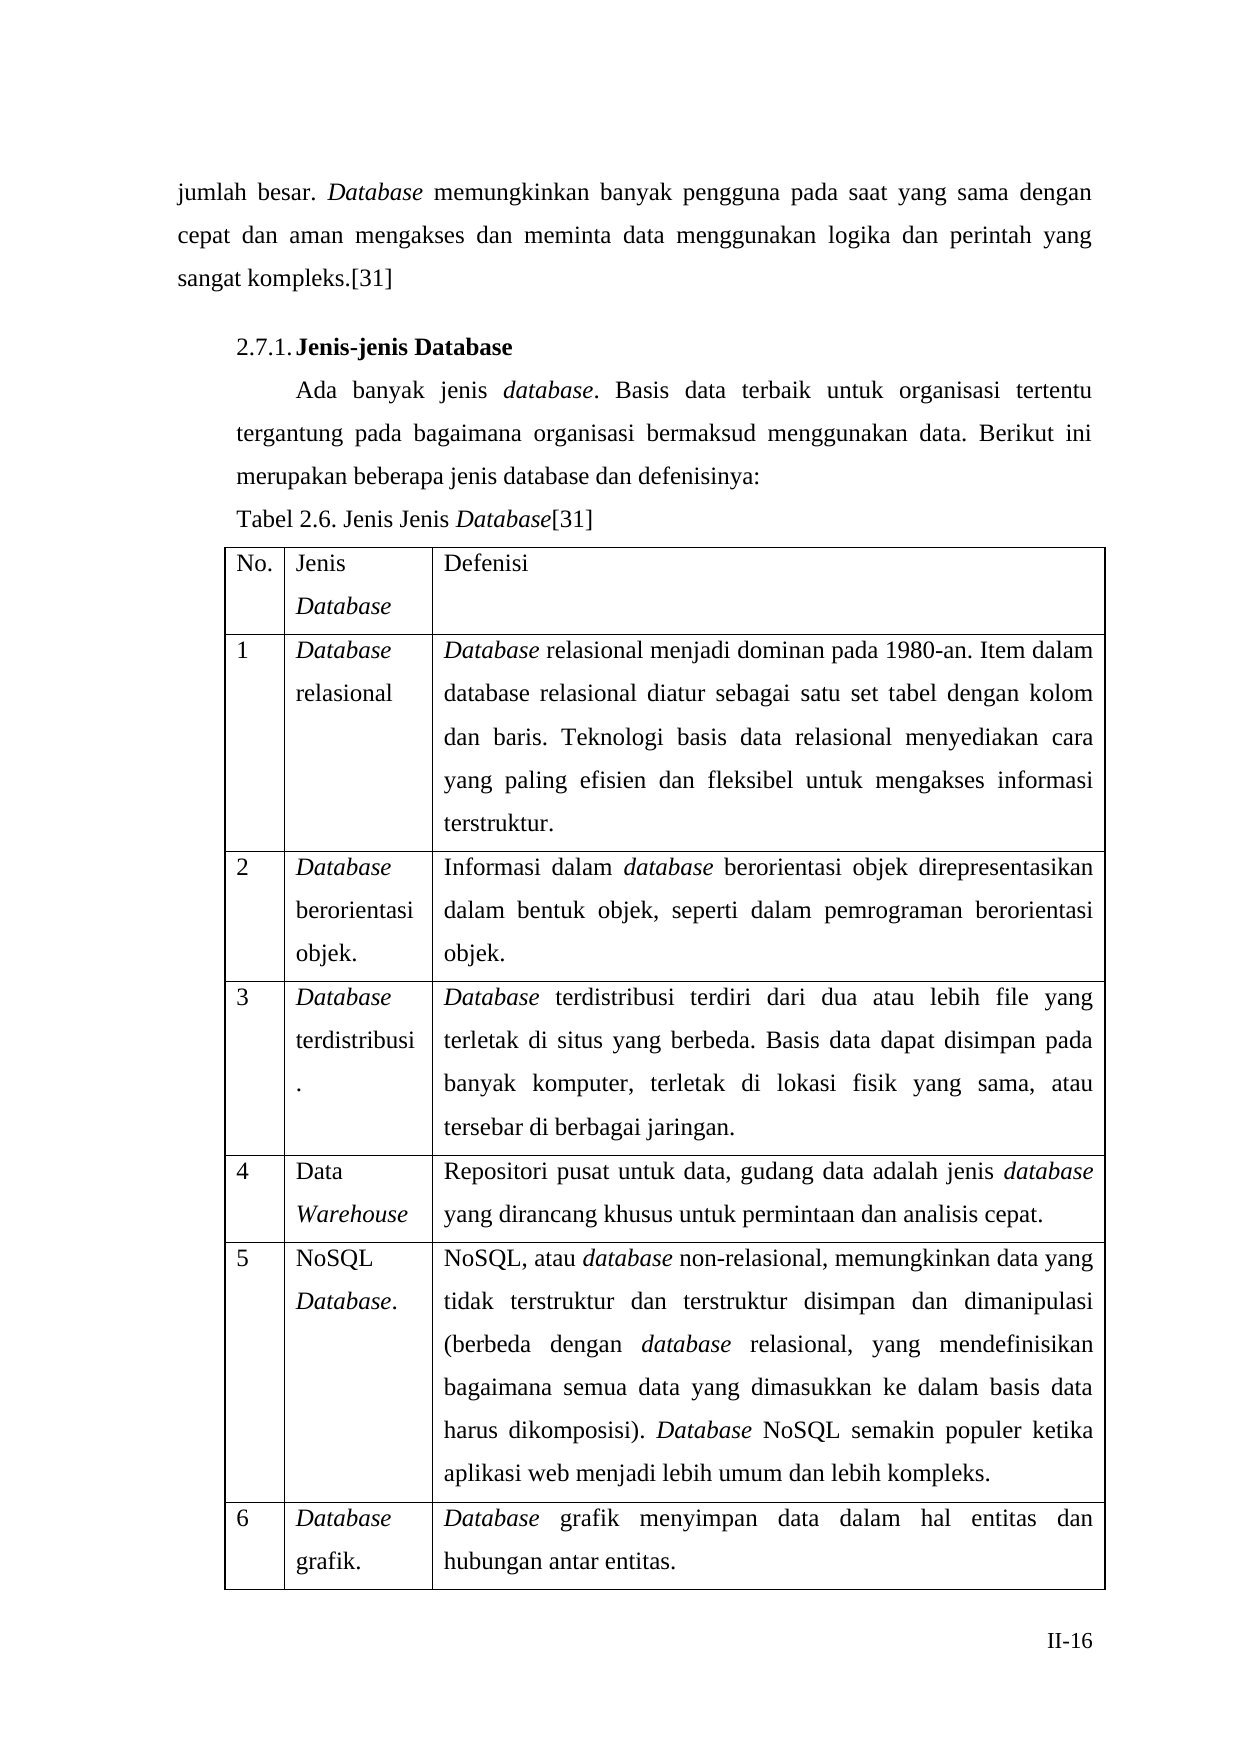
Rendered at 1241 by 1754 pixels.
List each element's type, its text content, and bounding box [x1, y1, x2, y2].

table_header Defenisi [433, 548, 1104, 634]
table_header No. [226, 548, 284, 634]
table_cell 3 [226, 982, 284, 1155]
table_cell NoSQL Database. [285, 1243, 432, 1502]
table_cell NoSQL, atau database non-relasional, memungkinkan data yang tidak terstruktur dan terstruktur disimpan dan dimanipulasi (berbeda dengan database relasional, yang mendefinisikan bagaimana semua data yang dimasukkan ke dalam basis data harus dikomposisi). Database NoSQL semakin populer ketika aplikasi web menjadi lebih umum dan lebih kompleks. [433, 1243, 1104, 1502]
table_cell Database terdistribusi. [285, 982, 432, 1155]
text Tabel 2.6. Jenis Jenis Database[31] [236, 504, 1092, 533]
table_cell Repositori pusat untuk data, gudang data adalah jenis database yang dirancang khusus untuk permintaan dan analisis cepat. [433, 1156, 1104, 1242]
table_header Jenis Database [285, 548, 432, 634]
table_cell Database terdistribusi terdiri dari dua atau lebih file yang terletak di situs yang berbeda. Basis data dapat disimpan pada banyak komputer, terletak di lokasi fisik yang sama, atau tersebar di berbagai jaringan. [433, 982, 1104, 1155]
table_cell 5 [226, 1243, 284, 1502]
table_cell 4 [226, 1156, 284, 1242]
table_cell Data Warehouse [285, 1156, 432, 1242]
table_cell Database grafik menyimpan data dalam hal entitas dan hubungan antar entitas. [433, 1503, 1104, 1589]
table_cell 1 [226, 635, 284, 851]
table_cell Database relasional [285, 635, 432, 851]
list Jenis-jenis Database [236, 332, 1092, 360]
table_cell Database grafik. [285, 1503, 432, 1589]
table_cell Database relasional menjadi dominan pada 1980-an. Item dalam database relasional diatur sebagai satu set tabel dengan kolom dan baris. Teknologi basis data relasional menyediakan cara yang paling efisien dan fleksibel untuk mengakses informasi terstruktur. [433, 635, 1104, 851]
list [177, 177, 1092, 292]
table_cell 6 [226, 1503, 284, 1589]
table_cell Database berorientasi objek. [285, 852, 432, 981]
list Ada banyak jenis database. Basis data terbaik untuk organisasi tertentu tergantung pada bagaimana organisasi bermaksud menggunakan data. Berikut ini merupakan beberapa jenis database dan defenisinya: [236, 375, 1092, 490]
table_cell Informasi dalam database berorientasi objek direpresentasikan dalam bentuk objek, seperti dalam pemrograman berorientasi objek. [433, 852, 1104, 981]
table_cell 2 [226, 852, 284, 981]
